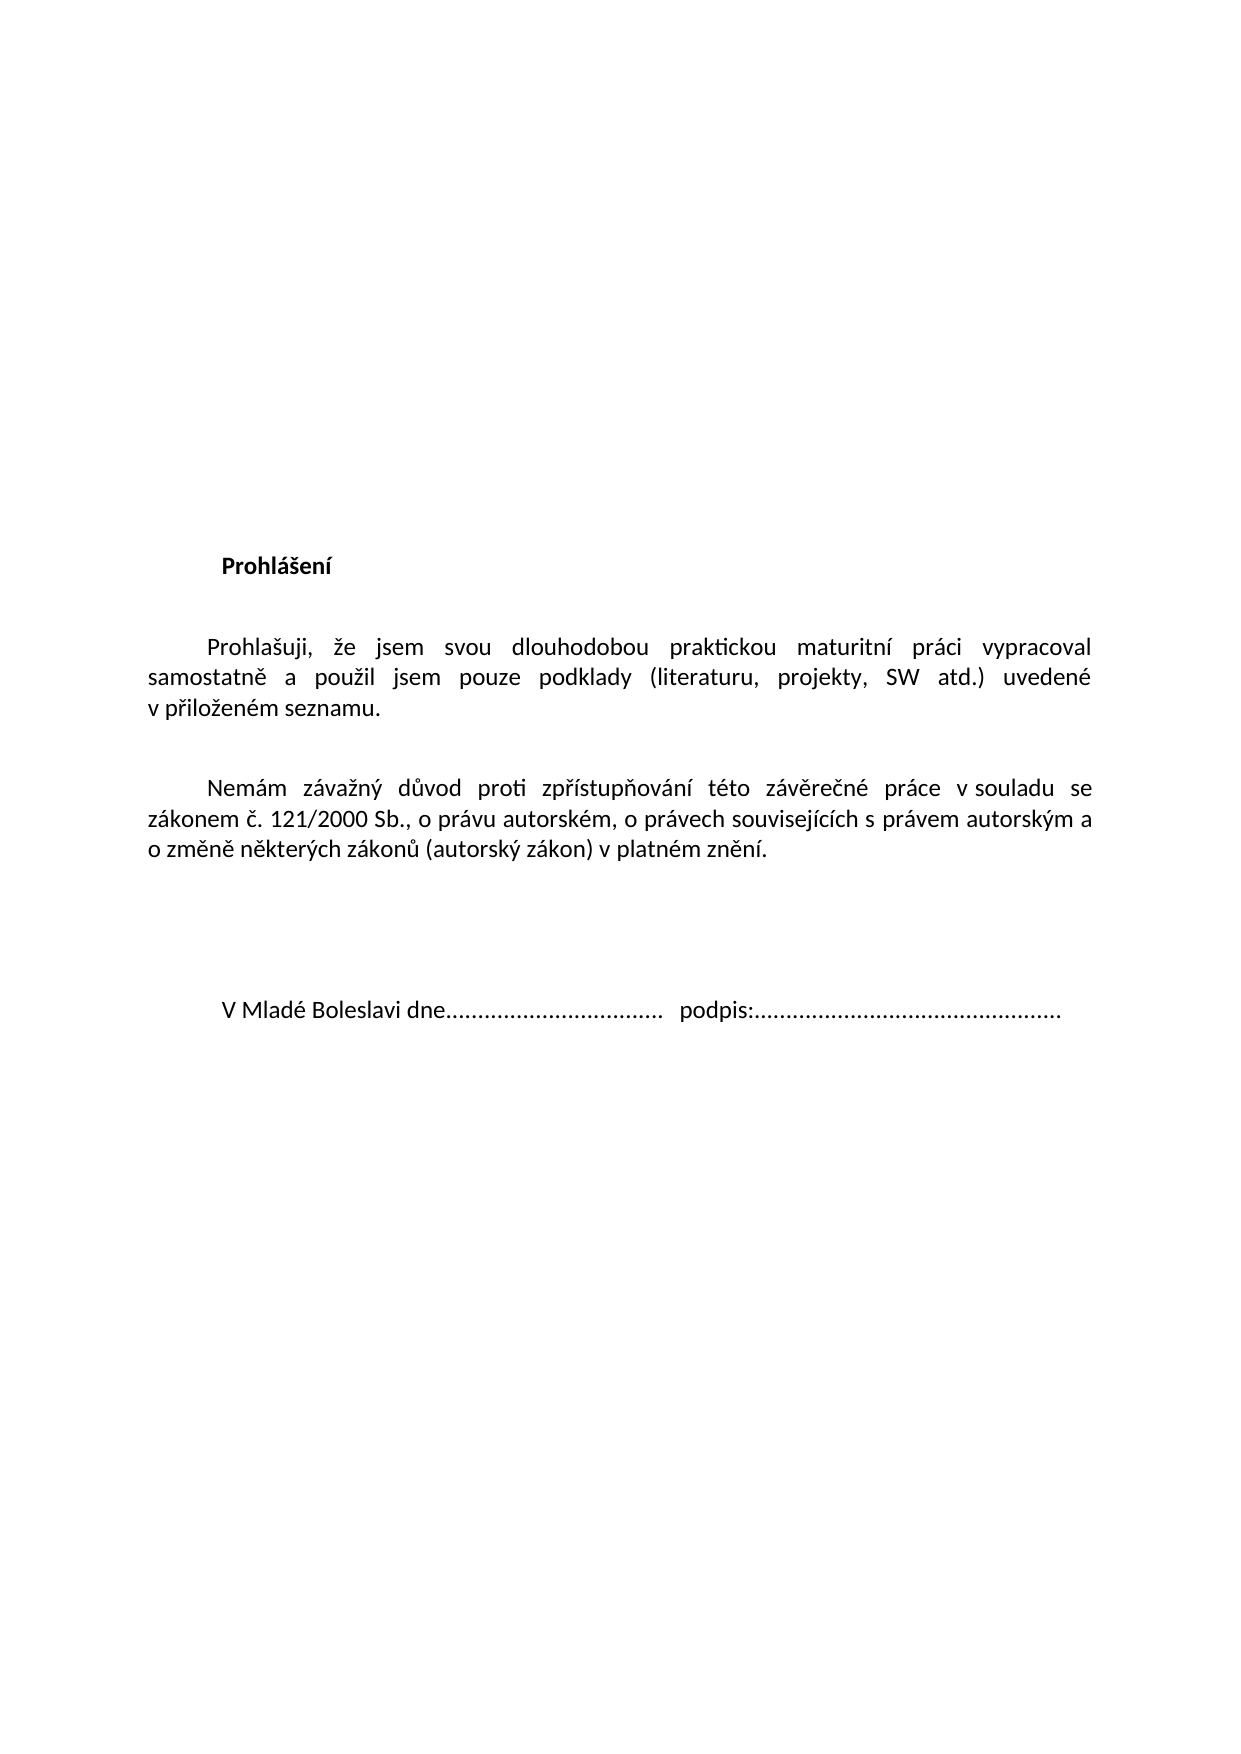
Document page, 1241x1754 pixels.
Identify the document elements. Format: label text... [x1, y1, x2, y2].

text Prohlášení [148, 550, 1092, 581]
text V Mladé Boleslavi dne podpis: [148, 994, 1092, 1025]
text Nemám závažný důvod proti zpřístupňování této závěrečné práce v souladu se zákonem č. 121/2000 Sb., o právu autorském, o právech souvisejících s právem autorským a o změně některých zákonů (autorský zákon) v platném znění. [148, 772, 1092, 864]
text Prohlašuji, že jsem svou dlouhodobou praktickou maturitní práci vypracoval samostatně a použil jsem pouze podklady (literaturu, projekty, SW atd.) uvedené v přiloženém seznamu. [148, 631, 1092, 722]
